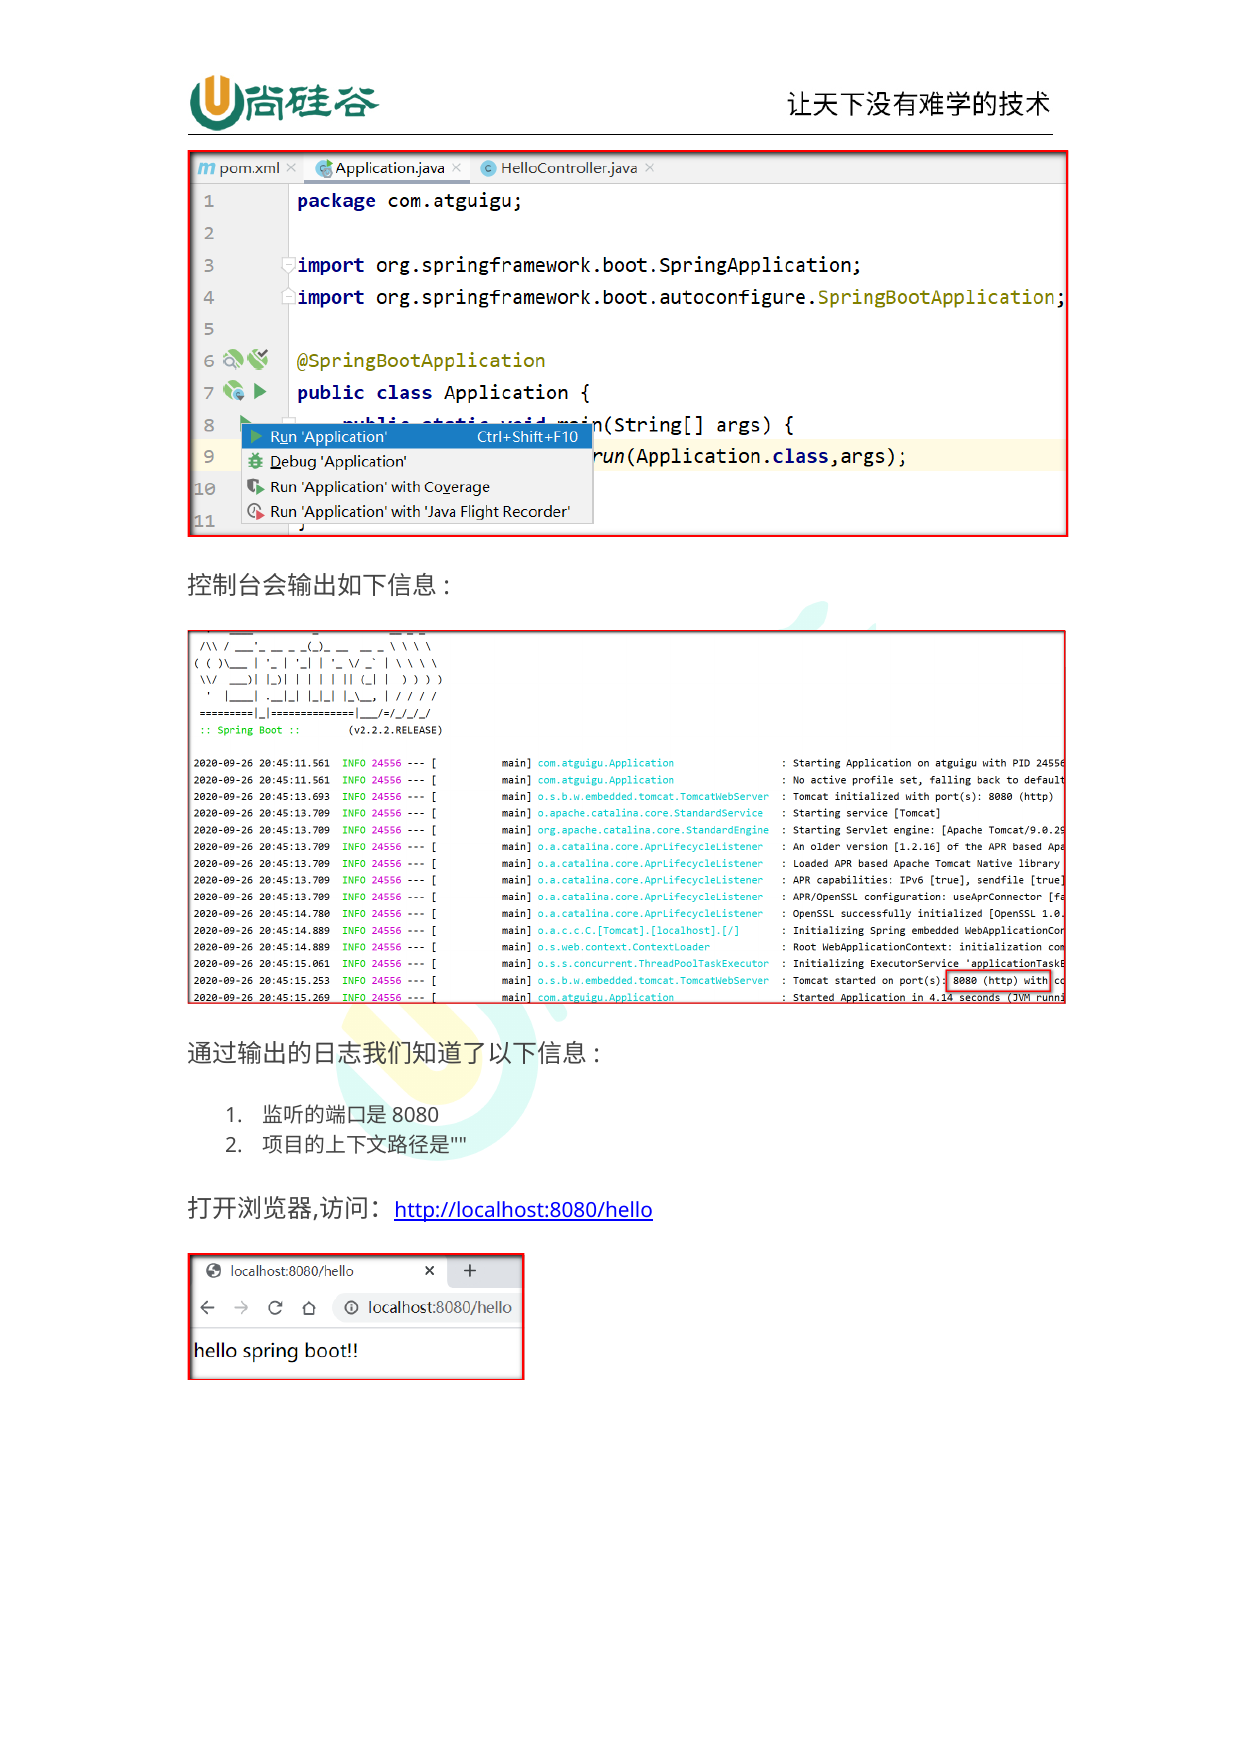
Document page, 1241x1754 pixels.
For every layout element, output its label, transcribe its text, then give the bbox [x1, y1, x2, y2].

picture [187, 1253, 525, 1380]
text 控制台会输出如下信息 : [187, 565, 1053, 602]
text 通过输出的日志我们知道了以下信息 : [187, 1033, 1053, 1069]
picture [187, 73, 1053, 132]
picture [187, 630, 1066, 1004]
list 监听的端口是8080 [225, 1098, 1053, 1129]
list 项目的上下文路径是"" [225, 1129, 1053, 1159]
picture [187, 150, 1069, 537]
text 打开浏览器,访问：http://localhost:8080/hello [187, 1188, 1053, 1224]
